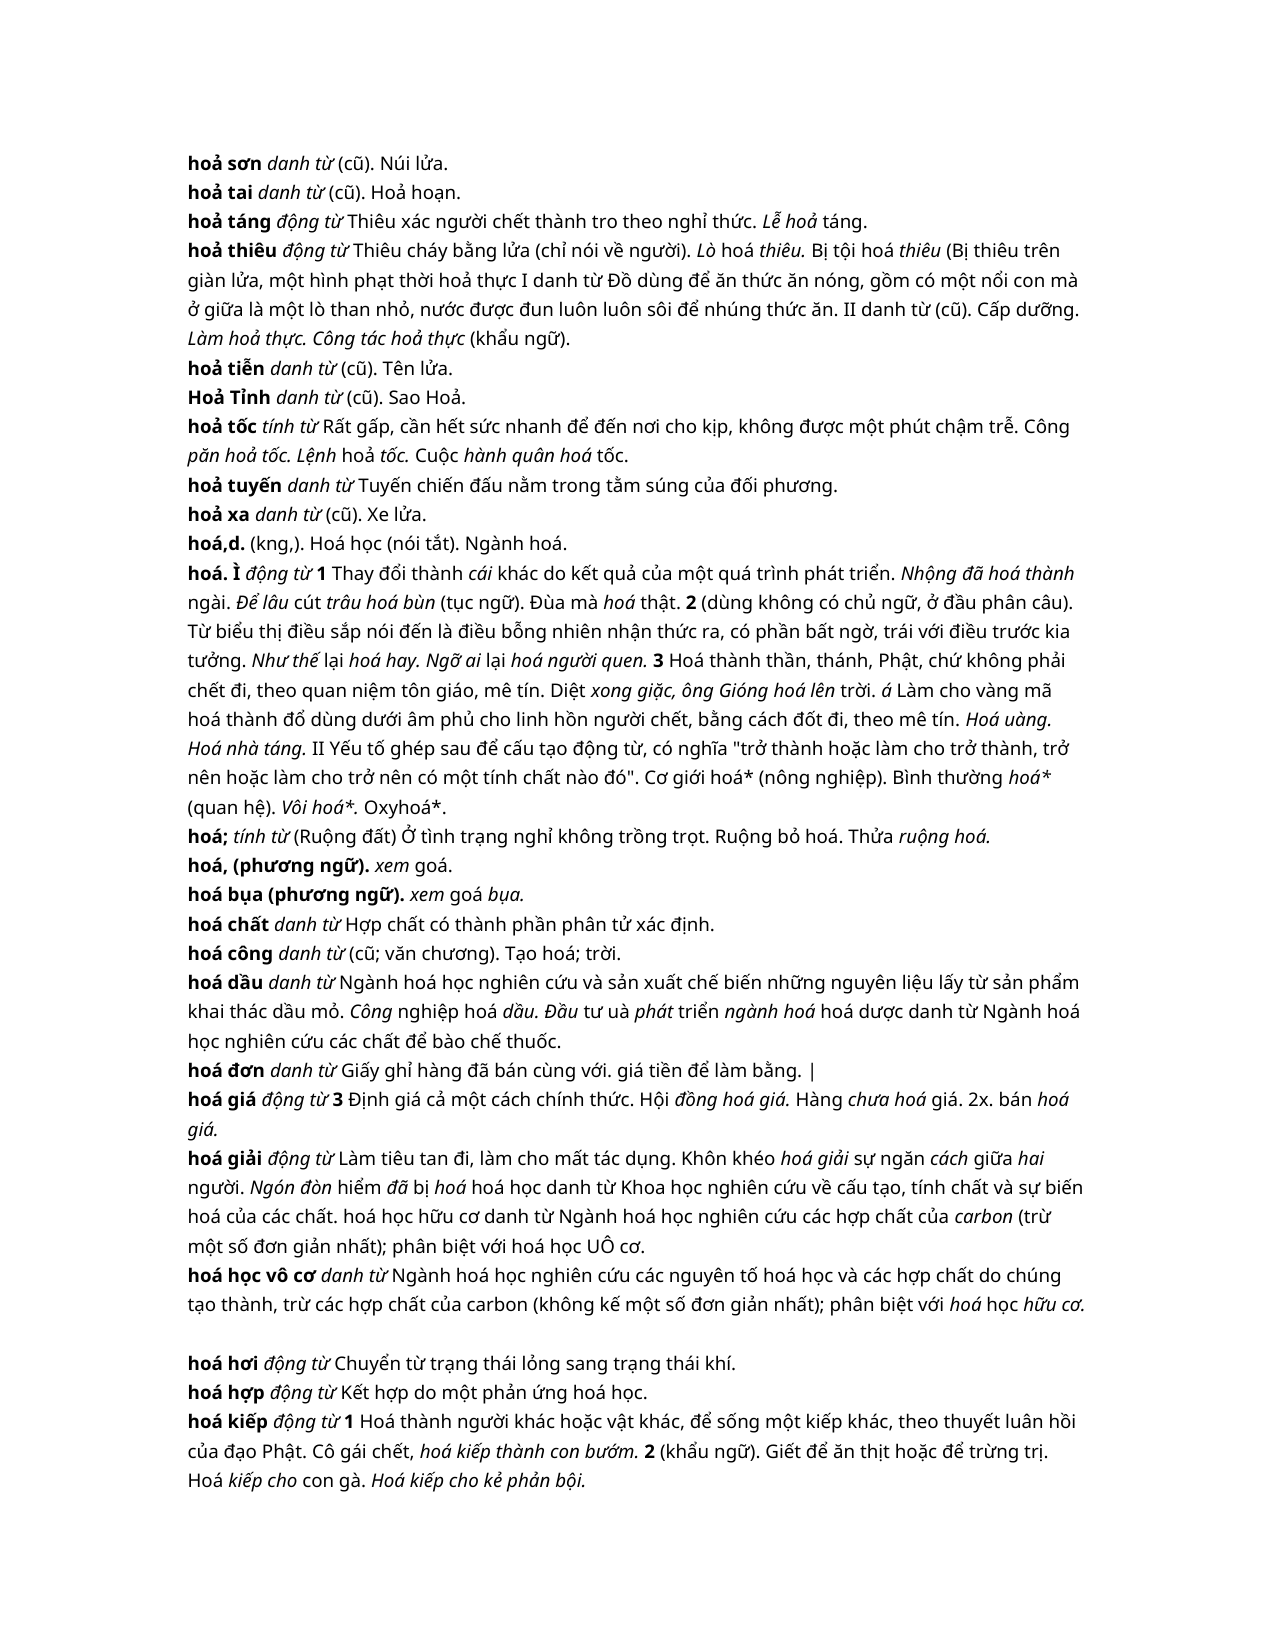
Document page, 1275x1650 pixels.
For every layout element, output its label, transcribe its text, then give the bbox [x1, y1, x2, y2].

text hoà khí, danh từ Sự hỗn hợp không khí với một chất đốt lỏng làm thành một hỗn hợp cháy. Bộ chế hoà khí*. hoà mình động từ Sống hoà hợp với mọi người, không có sự tách biệt về vật chất cũng như về tình cảm. Hoà mình với xung quanh. Hoà mình uào sự nghiệp chung. hoà mục tính từ (cũ). Như hoà thuận. hoà nghị danh từ Hội nghị giữa hai hay nhiều nước để bàn việc chấm dứt chiến tranh, lập lại hoà bình. hoà nhã tính từ Ôn hoà và nhã nhặn. Thái độ hoà nhã. Nói năng hoà nhã. hoà nhạc động từ Cùng biểu diễn âm nhạc bằng nhiều nhạc khí. Buổi hoà nhạc. hoà nhập động từ Như hội nhập. hoà nhịp động từ Hoà cùng một nhịp. Tiếng đàn hát cùng hoà nhịp. hoà quyện động từ Hoà lẫn vào nhau, tựa như xoắn chặt lấy nhau. Sự hoà quyện giữa lời ca điệu múa. hoà tan động từ Làm cho các phân tử của một chất nào đó tách rời nhau ra để hỗn hợp với các phân tử của một chất lỏng, tạo thành một chất lỏng đồng tính. Hoà tan muối trong nước. hoà tấu động từ Cùng biểu diễn một bản nhạc. hoà thuận tính từ Ở trạng thái sống chung êm ấm không có xích mích, mâu thuẫn (thường nói về quan hệ gia đình). Gia đình hoà thuận. Sống uới nhau rất hoà thuận. hoà thượng danh từ Chức sư cao cấp. hoà trộn động từ Hoà lẫn vào nhau, không còn có sự tách biệt. hoà ước danh từ Điều ước do hai hay nhiều nước kí kết để lập lại hoà bình, giải quyết những hậu quả của chiến tranh. hoà vốn động từ Thu lại đủ vốn, không lãi cũng không lỗ trong việc mua bán. hoả danh từ 1 (kết hợp hạn chế). Lửa. 7hiêu xác trên giàn hoá. Phóng hoá đốt. 2 Hiện tượng thân nhiệt lên quá cao, biểu hiện sốt li bì, mê sảng, miệng khô, khát nước, v.v. (theo cách nói của đông y). hoả bài danh từ Thẻ gỗ ghi lệnh hoả tốc của vua quan thời phong kiến. hoả canh động từ Trồng trọt theo lối đốt rẫy gieo hạt (một phương thức canh tác). hoả châu danh từ (phương ngữ). Pháo sáng. Bắn hoá châu. hoả công động từ Dùng lửa để thiêu đốt quân địch (một chiến thuật thời xưa). hoả diệm sơn danh từ (cũ). Núi lửa. hoả đàn danh từ Giàn lửa để thiêu xác. hoả đầu quân danh từ Lính chuyên việc nấu ăn trong quân đội thời trước. hoả điểm danh từ Điểm có bố trí một hoặc vài khẩu súng bắn thẳng trong một hệ thống hoả lực. Một hoá điểm mạnh. Dập tắt các hoả điểm của địch. hoả hoạn danh từ Nạn cháy. Để phòng hoá hoạn. hoả hổ danh từ ông phun lửa dùng trong chiến trận thời xưa. hoả hồng danh từ Như hoa hồng, Bán hàng ăn hoá hồng. Tiền hoả hồng. hoả kế danh từ Dụng cụ dùng để đo nhiệt độ cao, từ 600° Ơ trở lên. hoả khí danh từ Vũ khí bắn hoặc phóng đạn, chất nổ, chất cháy (nói khái quát). hoả lỏ danh từ Lò than nhỏ để đun nấu, để sưởi. hoả luyện động từ Luyện và làm sạch kim loại và hợp kim ở nhiệt độ cao. hoả lực danh từ Sức mạnh gây sát thương và phá hoại của bom đạn, chất nổ, chất cháy dùng trong chiến đấu (nói khái quát). Kiểm chế hoá lực địch. Hoả lực phòng không. hoả mai danh từ Súng thời xưa, bắn bằng cách châm ngòi lửa. hoả mù danh từ Khói lửa tung ra để làm cho đối phương khó nhìn thấy được mục tiêu hoặc làm cho trận địa rối loạn. Ném hoá mù làm rối loạn đội hình địch. Thủ đoạn tung hoá mù bằng tin thất thiệt (bóng (nghĩa bóng)). hoả ngục danh từ Nơi chứa đầy lửa để giam phạt linh hồn những người có tội, theo tín ngưỡng tôn giáo. hoả pháo danh từ 1 Vũ khí thời xưa, bắn ra lửa. 2 Đạn lửa bắn để gây cháy hoặc làm tín hiệu. Bắn hoả pháo. 3 (ít dùng). Súng lớn các loại (nói khái quát). Dùng hoá pháo phá iôcôt. hoả sơn danh từ (cũ). Núi lửa. hoả tai danh từ (cũ). Hoả hoạn. hoả táng động từ Thiêu xác người chết thành tro theo nghỉ thức. Lễ hoả táng. hoả thiêu động từ Thiêu cháy bằng lửa (chỉ nói về người). Lò hoá thiêu. Bị tội hoá thiêu (Bị thiêu trên giàn lửa, một hình phạt thời hoả thực I danh từ Đồ dùng để ăn thức ăn nóng, gồm có một nổi con mà ở giữa là một lò than nhỏ, nước được đun luôn luôn sôi để nhúng thức ăn. II danh từ (cũ). Cấp dưỡng. Làm hoả thực. Công tác hoả thực (khẩu ngữ). hoả tiễn danh từ (cũ). Tên lửa. Hoả Tỉnh danh từ (cũ). Sao Hoả. hoả tốc tính từ Rất gấp, cần hết sức nhanh để đến nơi cho kịp, không được một phút chậm trễ. Công păn hoả tốc. Lệnh hoả tốc. Cuộc hành quân hoá tốc. hoả tuyến danh từ Tuyến chiến đấu nằm trong tằm súng của đối phương. hoả xa danh từ (cũ). Xe lửa. hoá,d. (kng,). Hoá học (nói tắt). Ngành hoá. hoá. Ì động từ 1 Thay đổi thành cái khác do kết quả của một quá trình phát triển. Nhộng đã hoá thành ngài. Để lâu cút trâu hoá bùn (tục ngữ). Đùa mà hoá thật. 2 (dùng không có chủ ngữ, ở đầu phân câu). Từ biểu thị điều sắp nói đến là điều bỗng nhiên nhận thức ra, có phần bất ngờ, trái với điều trước kia tưởng. Như thế lại hoá hay. Ngỡ ai lại hoá người quen. 3 Hoá thành thần, thánh, Phật, chứ không phải chết đi, theo quan niệm tôn giáo, mê tín. Diệt xong giặc, ông Gióng hoá lên trời. á Làm cho vàng mã hoá thành đổ dùng dưới âm phủ cho linh hồn người chết, bằng cách đốt đi, theo mê tín. Hoá uàng. Hoá nhà táng. II Yếu tố ghép sau để cấu tạo động từ, có nghĩa "trở thành hoặc làm cho trở thành, trở nên hoặc làm cho trở nên có một tính chất nào đó". Cơ giới hoá* (nông nghiệp). Bình thường hoá* (quan hệ). Vôi hoá*. Oxyhoá*. hoá; tính từ (Ruộng đất) Ở tình trạng nghỉ không trồng trọt. Ruộng bỏ hoá. Thửa ruộng hoá. hoá, (phương ngữ). xem goá. hoá bụa (phương ngữ). xem goá bụa. hoá chất danh từ Hợp chất có thành phần phân tử xác định. hoá công danh từ (cũ; văn chương). Tạo hoá; trời. hoá dầu danh từ Ngành hoá học nghiên cứu và sản xuất chế biến những nguyên liệu lấy từ sản phẩm khai thác dầu mỏ. Công nghiệp hoá dầu. Đầu tư uà phát triển ngành hoá hoá dược danh từ Ngành hoá học nghiên cứu các chất để bào chế thuốc. hoá đơn danh từ Giấy ghỉ hàng đã bán cùng với. giá tiền để làm bằng. | hoá giá động từ 3 Định giá cả một cách chính thức. Hội đồng hoá giá. Hàng chưa hoá giá. 2x. bán hoá giá. hoá giải động từ Làm tiêu tan đi, làm cho mất tác dụng. Khôn khéo hoá giải sự ngăn cách giữa hai người. Ngón đòn hiểm đã bị hoá hoá học danh từ Khoa học nghiên cứu về cấu tạo, tính chất và sự biến hoá của các chất. hoá học hữu cơ danh từ Ngành hoá học nghiên cứu các hợp chất của carbon (trừ một số đơn giản nhất); phân biệt với hoá học UÔ cơ. hoá học vô cơ danh từ Ngành hoá học nghiên cứu các nguyên tố hoá học và các hợp chất do chúng tạo thành, trừ các hợp chất của carbon (không kế một số đơn giản nhất); phân biệt với hoá học hữu cơ. hoá hơi động từ Chuyển từ trạng thái lỏng sang trạng thái khí. hoá hợp động từ Kết hợp do một phản ứng hoá học. hoá kiếp động từ 1 Hoá thành người khác hoặc vật khác, để sống một kiếp khác, theo thuyết luân hồi của đạo Phật. Cô gái chết, hoá kiếp thành con bướm. 2 (khẩu ngữ). Giết để ăn thịt hoặc để trừng trị. Hoá kiếp cho con gà. Hoá kiếp cho kẻ phản bội. [187, 150, 1087, 1493]
